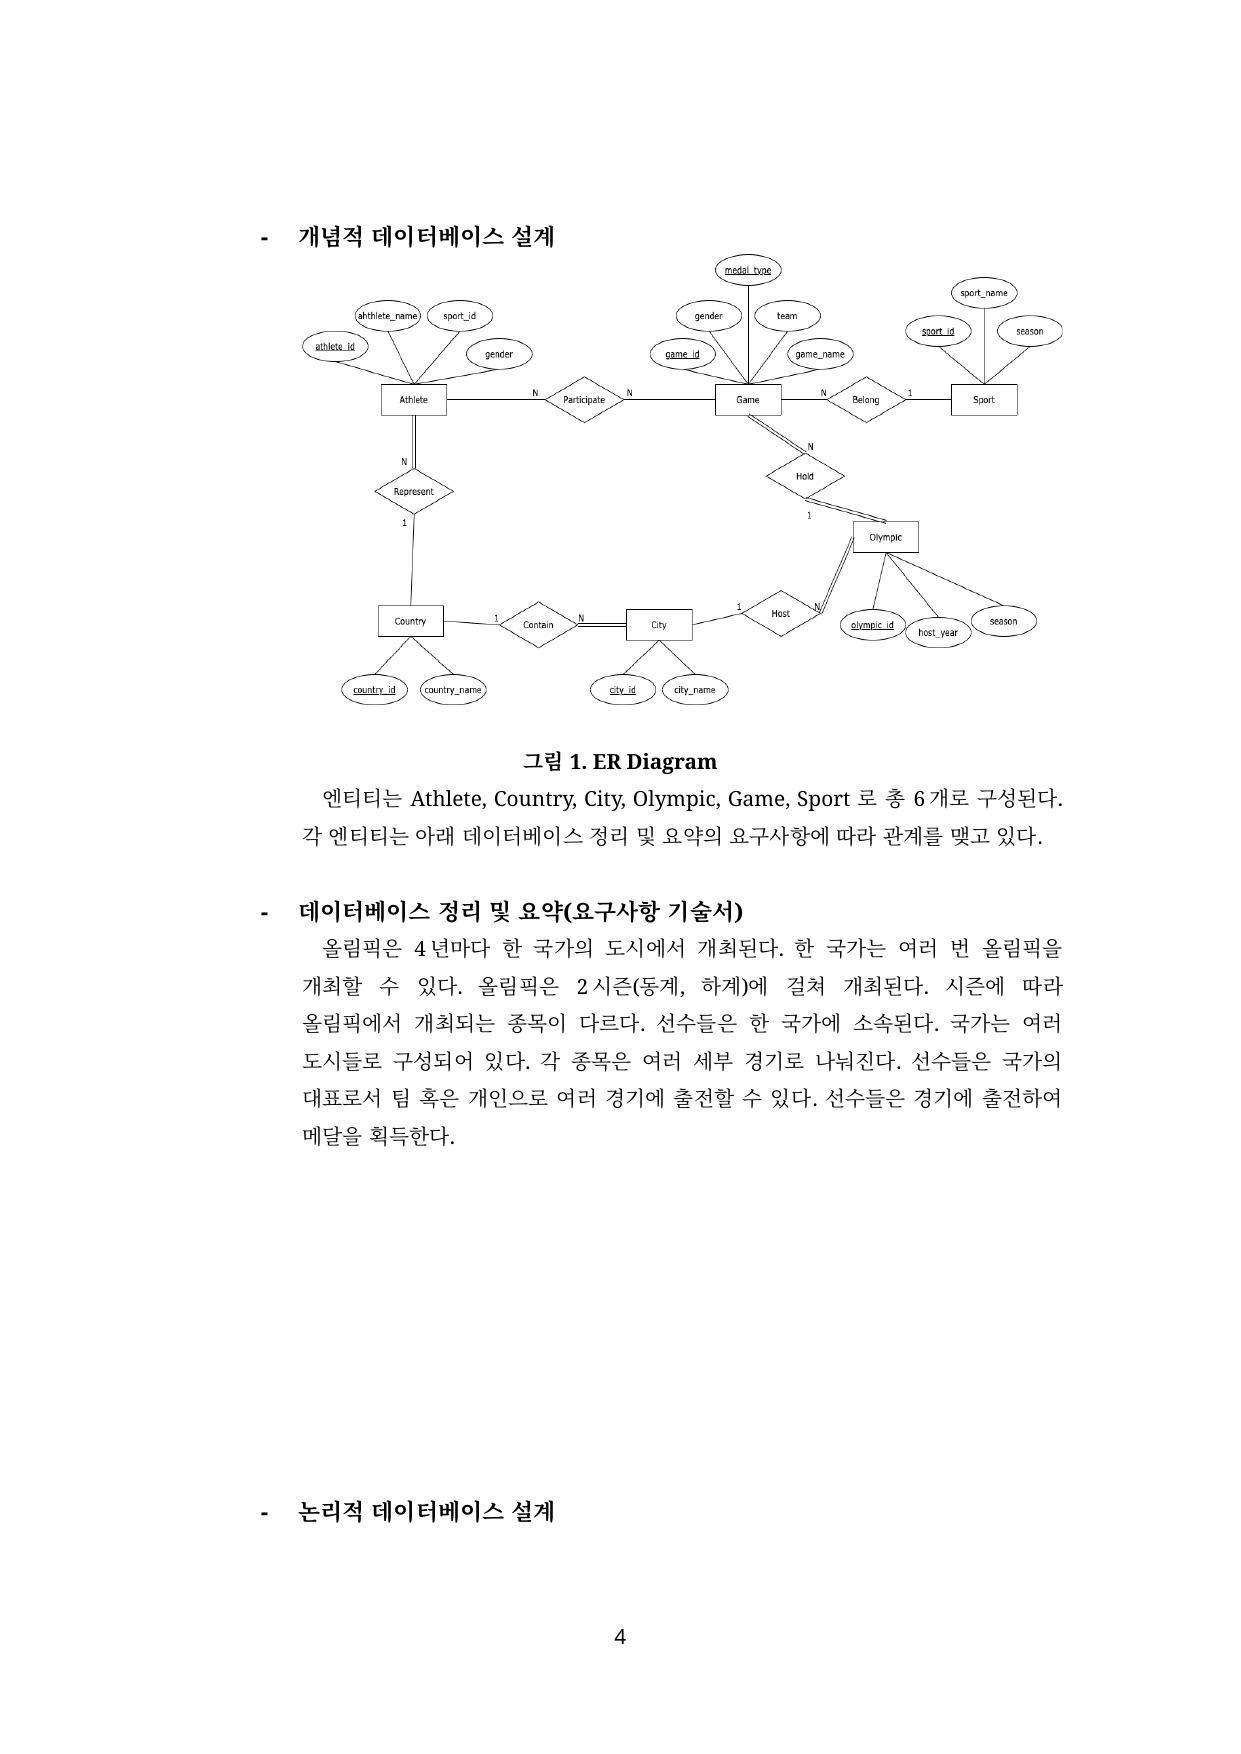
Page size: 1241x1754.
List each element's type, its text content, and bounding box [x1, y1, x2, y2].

text 그림 1. ER Diagram [177, 742, 1063, 779]
text 엔티티는 Athlete, Country, City, Olympic, Game, Sport 로 총 6개로 구성된다. 각 엔티티는 아래 데이터베이스 정리 및 요약의 요구사항에 따라 관계를 맺고 있다. [302, 779, 1063, 854]
text 올림픽은 4년마다 한 국가의 도시에서 개최된다. 한 국가는 여러 번 올림픽을 개최할 수 있다. 올림픽은 2시즌(동계, 하계)에 걸쳐 개최된다. 시즌에 따라 올림픽에서 개최되는 종목이 다르다. 선수들은 한 국가에 소속된다. 국가는 여러 도시들로 구성되어 있다. 각 종목은 여러 세부 경기로 나눠진다. 선수들은 국가의 대표로서 팀 혹은 개인으로 여러 경기에 출전할 수 있다. 선수들은 경기에 출전하여 메달을 획득한다. [302, 929, 1063, 1154]
picture [302, 254, 1063, 705]
list 개념적 데이터베이스 설계 [261, 217, 1063, 254]
list 데이터베이스 정리 및 요약(요구사항 기술서) [261, 892, 1063, 929]
list 논리적 데이터베이스 설계 [261, 1492, 1063, 1529]
